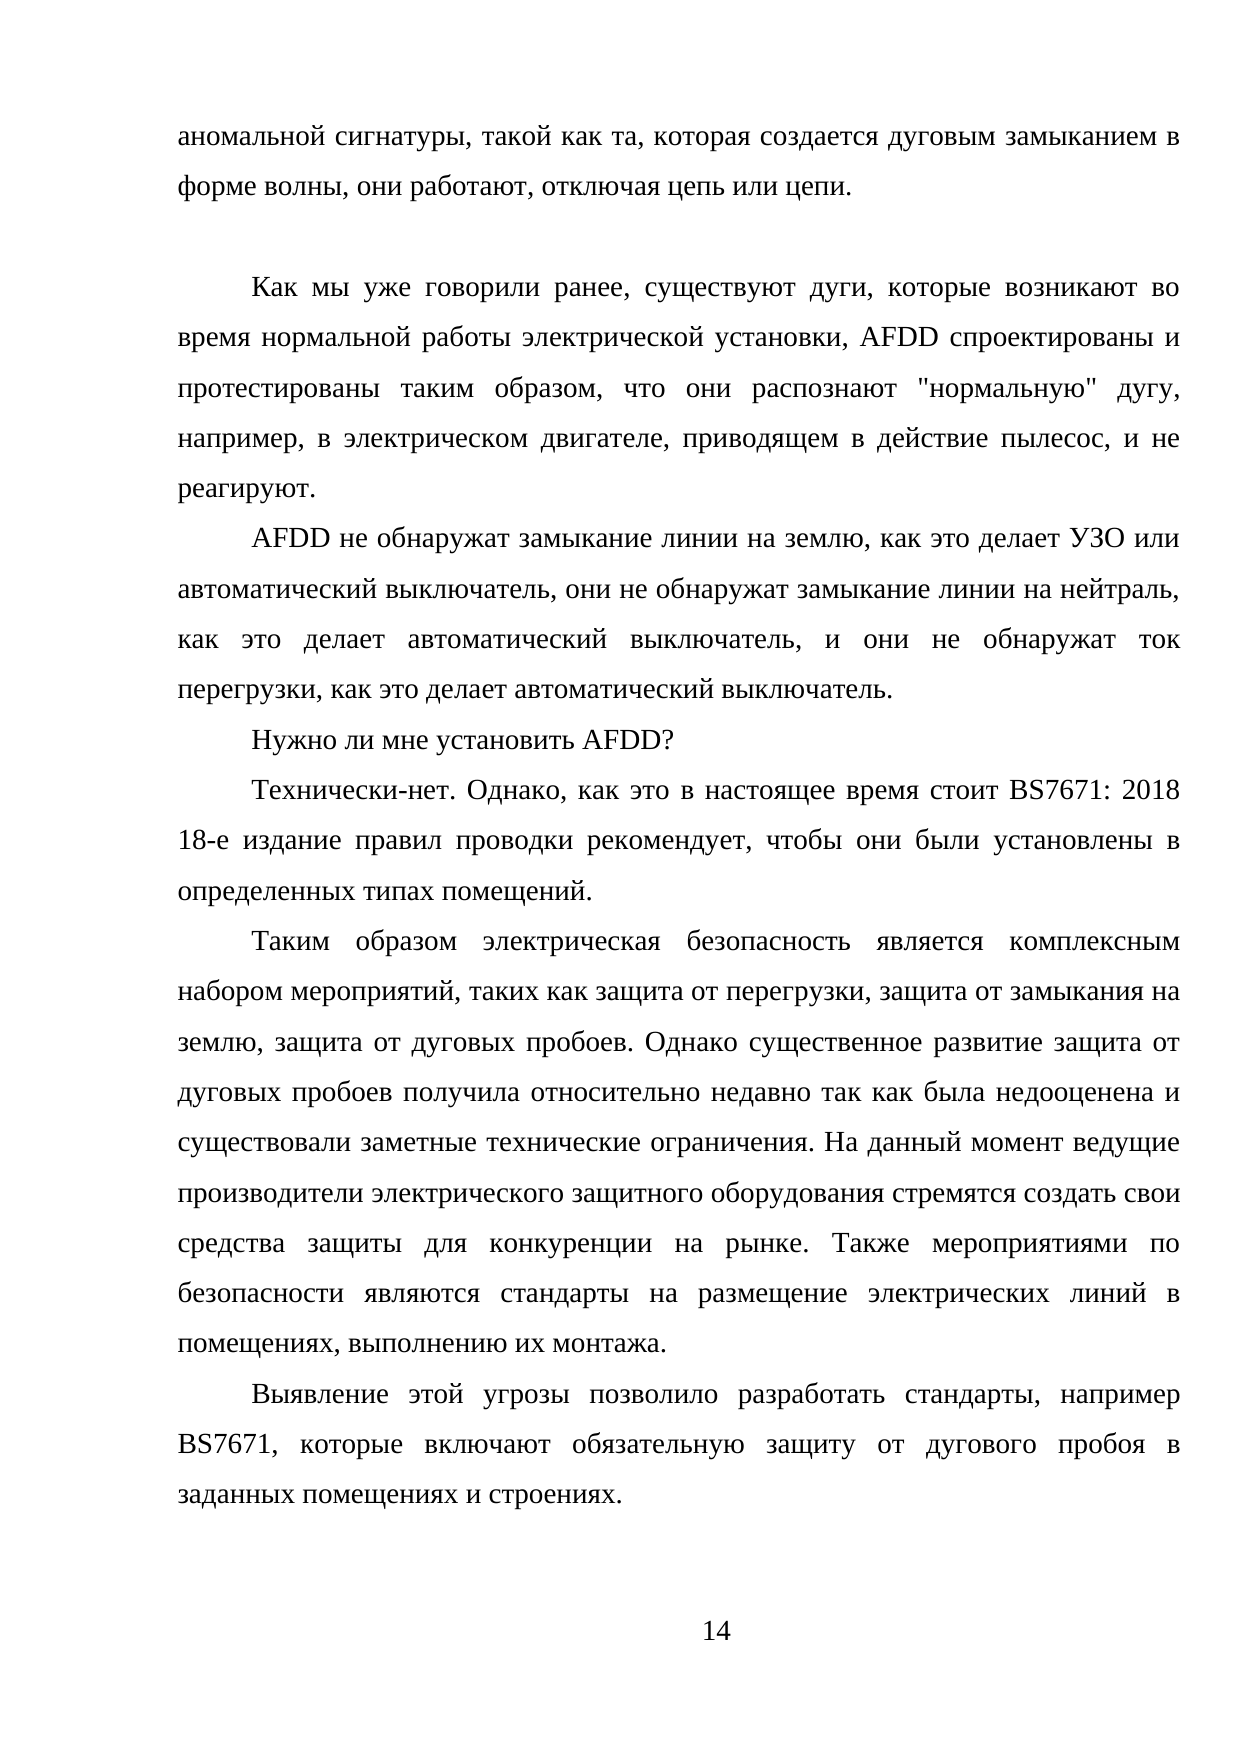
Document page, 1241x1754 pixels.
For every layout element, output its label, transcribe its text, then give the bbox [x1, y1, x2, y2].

text Выявление этой угрозы позволило разработать стандарты, например BS7671, которые включают обязательную защиту от дугового пробоя в заданных помещениях и строениях. [177, 1376, 1181, 1510]
text Технически-нет. Однако, как это в настоящее время стоит BS7671: 2018 18-е издание правил проводки рекомендует, чтобы они были установлены в определенных типах помещений. [177, 772, 1181, 906]
text Таким образом электрическая безопасность является комплексным набором мероприятий, таких как защита от перегрузки, защита от замыкания на землю, защита от дуговых пробоев. Однако существенное развитие защита от дуговых пробоев получила относительно недавно так как была недооценена и существовали заметные технические ограничения. На данный момент ведущие производители электрического защитного оборудования стремятся создать свои средства защиты для конкуренции на рынке. Также мероприятиями по безопасности являются стандарты на размещение электрических линий в помещениях, выполнению их монтажа. [177, 923, 1181, 1359]
text AFDD не обнаружат замыкание линии на землю, как это делает УЗО или автоматический выключатель, они не обнаружат замыкание линии на нейтраль, как это делает автоматический выключатель, и они не обнаружат ток перегрузки, как это делает автоматический выключатель. [177, 521, 1181, 705]
text Нужно ли мне установить AFDD? [177, 722, 1181, 755]
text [177, 118, 1181, 202]
text Как мы уже говорили ранее, существуют дуги, которые возникают во время нормальной работы электрической установки, AFDD спроектированы и протестированы таким образом, что они распознают "нормальную" дугу, например, в электрическом двигателе, приводящем в действие пылесос, и не реагируют. [177, 269, 1181, 504]
